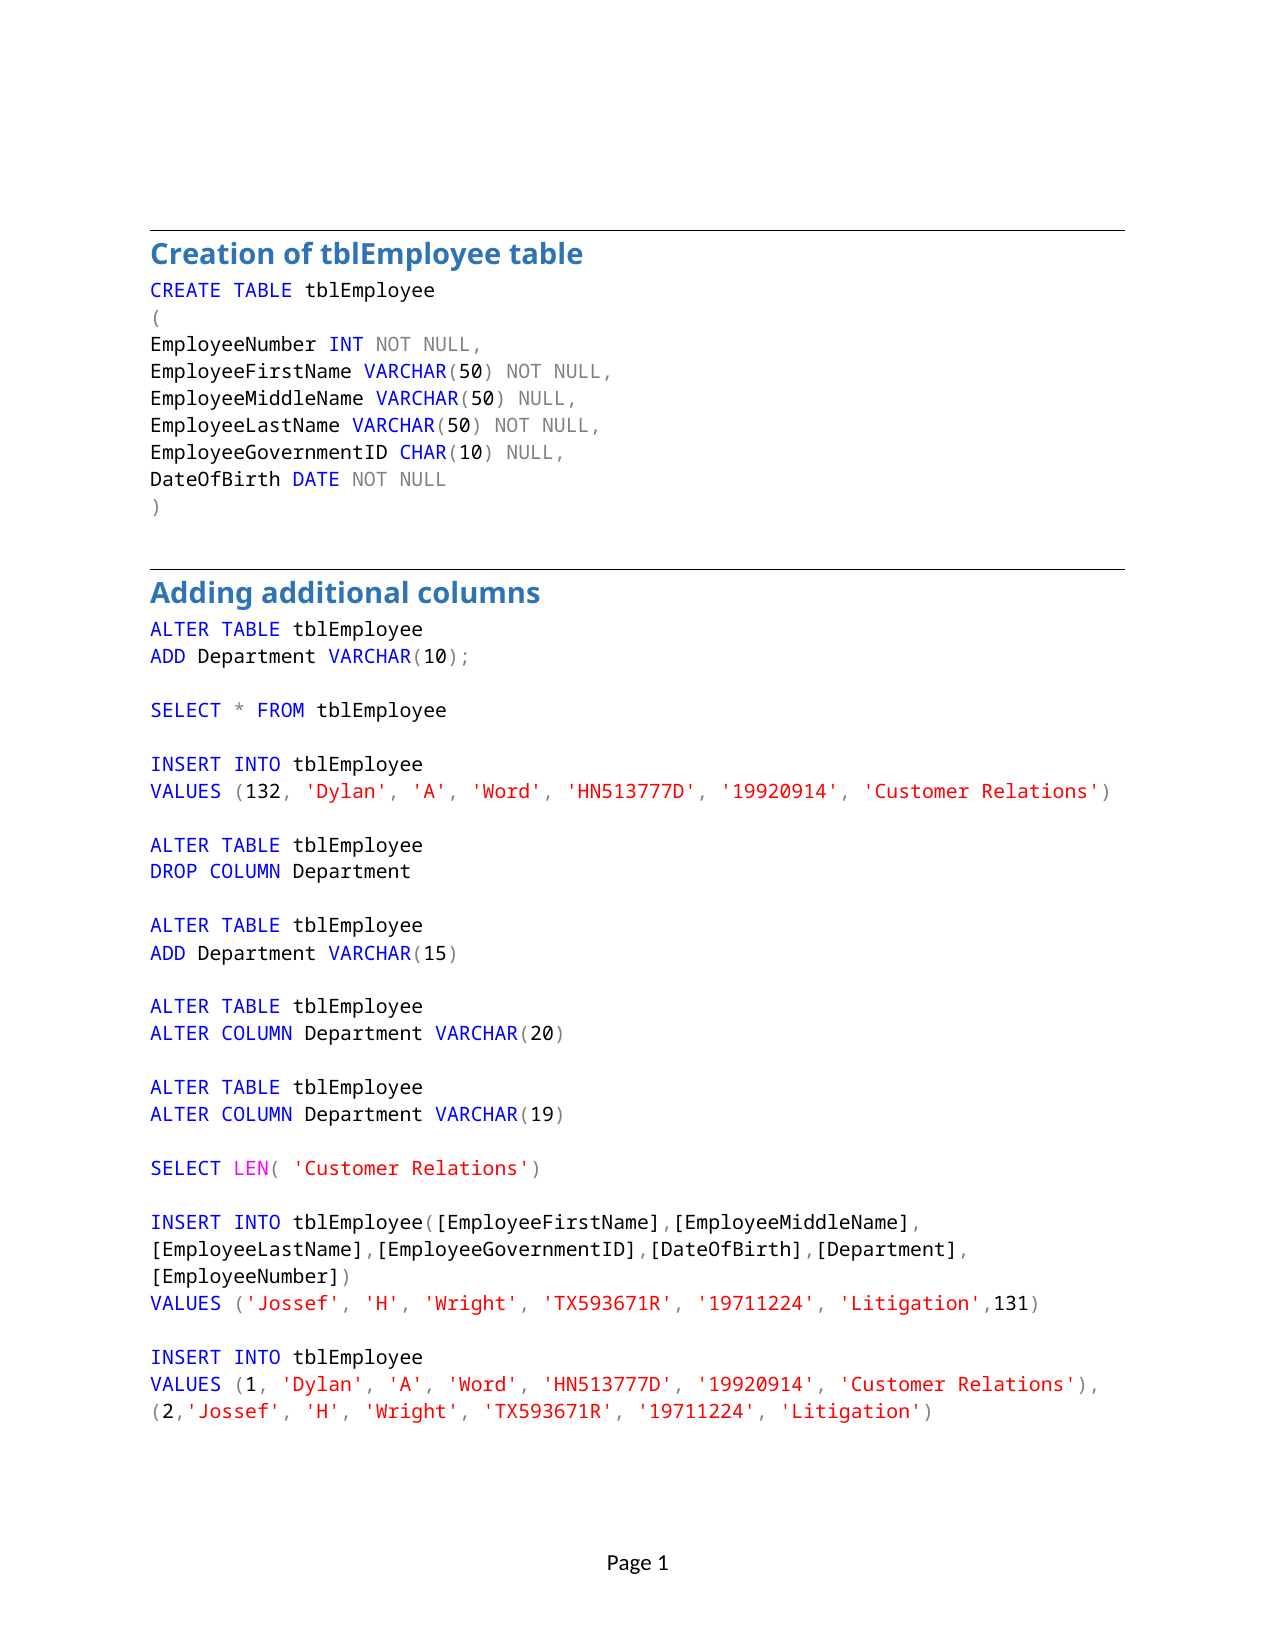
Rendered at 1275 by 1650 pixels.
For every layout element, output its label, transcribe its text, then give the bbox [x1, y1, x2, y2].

text EmployeeNumber INT NOT NULL, [150, 330, 1125, 357]
text VALUES ('Jossef', 'H', 'Wright', 'TX593671R', '19711224', 'Litigation',131) [150, 1289, 1125, 1316]
text SELECT LEN( 'Customer Relations') [150, 1154, 1125, 1182]
text ALTER TABLE tblEmployee [150, 615, 1125, 642]
text VALUES (1, 'Dylan', 'A', 'Word', 'HN513777D', '19920914', 'Customer Relations'), [150, 1370, 1125, 1397]
text EmployeeFirstName VARCHAR(50) NOT NULL, [150, 357, 1125, 384]
text ALTER TABLE tblEmployee [150, 993, 1125, 1020]
text ALTER TABLE tblEmployee [150, 912, 1125, 939]
text DROP COLUMN Department [150, 858, 1125, 885]
text ALTER COLUMN Department VARCHAR(19) [150, 1101, 1125, 1128]
text ADD Department VARCHAR(15) [150, 939, 1125, 966]
text [EmployeeLastName],[EmployeeGovernmentID],[DateOfBirth],[Department],[EmployeeNumber]) [150, 1236, 1125, 1289]
text SELECT * FROM tblEmployee [150, 696, 1125, 723]
text INSERT INTO tblEmployee([EmployeeFirstName],[EmployeeMiddleName], [150, 1208, 1125, 1236]
text INSERT INTO tblEmployee [150, 1343, 1125, 1370]
text ALTER TABLE tblEmployee [150, 1074, 1125, 1101]
subtitle Creation of tblEmployee table [150, 231, 1125, 273]
text ( [150, 303, 1125, 330]
text ALTER COLUMN Department VARCHAR(20) [150, 1020, 1125, 1047]
subtitle Adding additional columns [150, 570, 1125, 612]
text VALUES (132, 'Dylan', 'A', 'Word', 'HN513777D', '19920914', 'Customer Relations') [150, 777, 1125, 804]
text INSERT INTO tblEmployee [150, 750, 1125, 777]
text ALTER TABLE tblEmployee [150, 831, 1125, 858]
text CREATE TABLE tblEmployee [150, 276, 1125, 303]
text (2,'Jossef', 'H', 'Wright', 'TX593671R', '19711224', 'Litigation') [150, 1397, 1125, 1424]
text EmployeeGovernmentID CHAR(10) NULL, [150, 438, 1125, 465]
text EmployeeMiddleName VARCHAR(50) NULL, [150, 384, 1125, 411]
text ) [150, 492, 1125, 519]
text DateOfBirth DATE NOT NULL [150, 465, 1125, 492]
text ADD Department VARCHAR(10); [150, 642, 1125, 669]
text EmployeeLastName VARCHAR(50) NOT NULL, [150, 411, 1125, 438]
